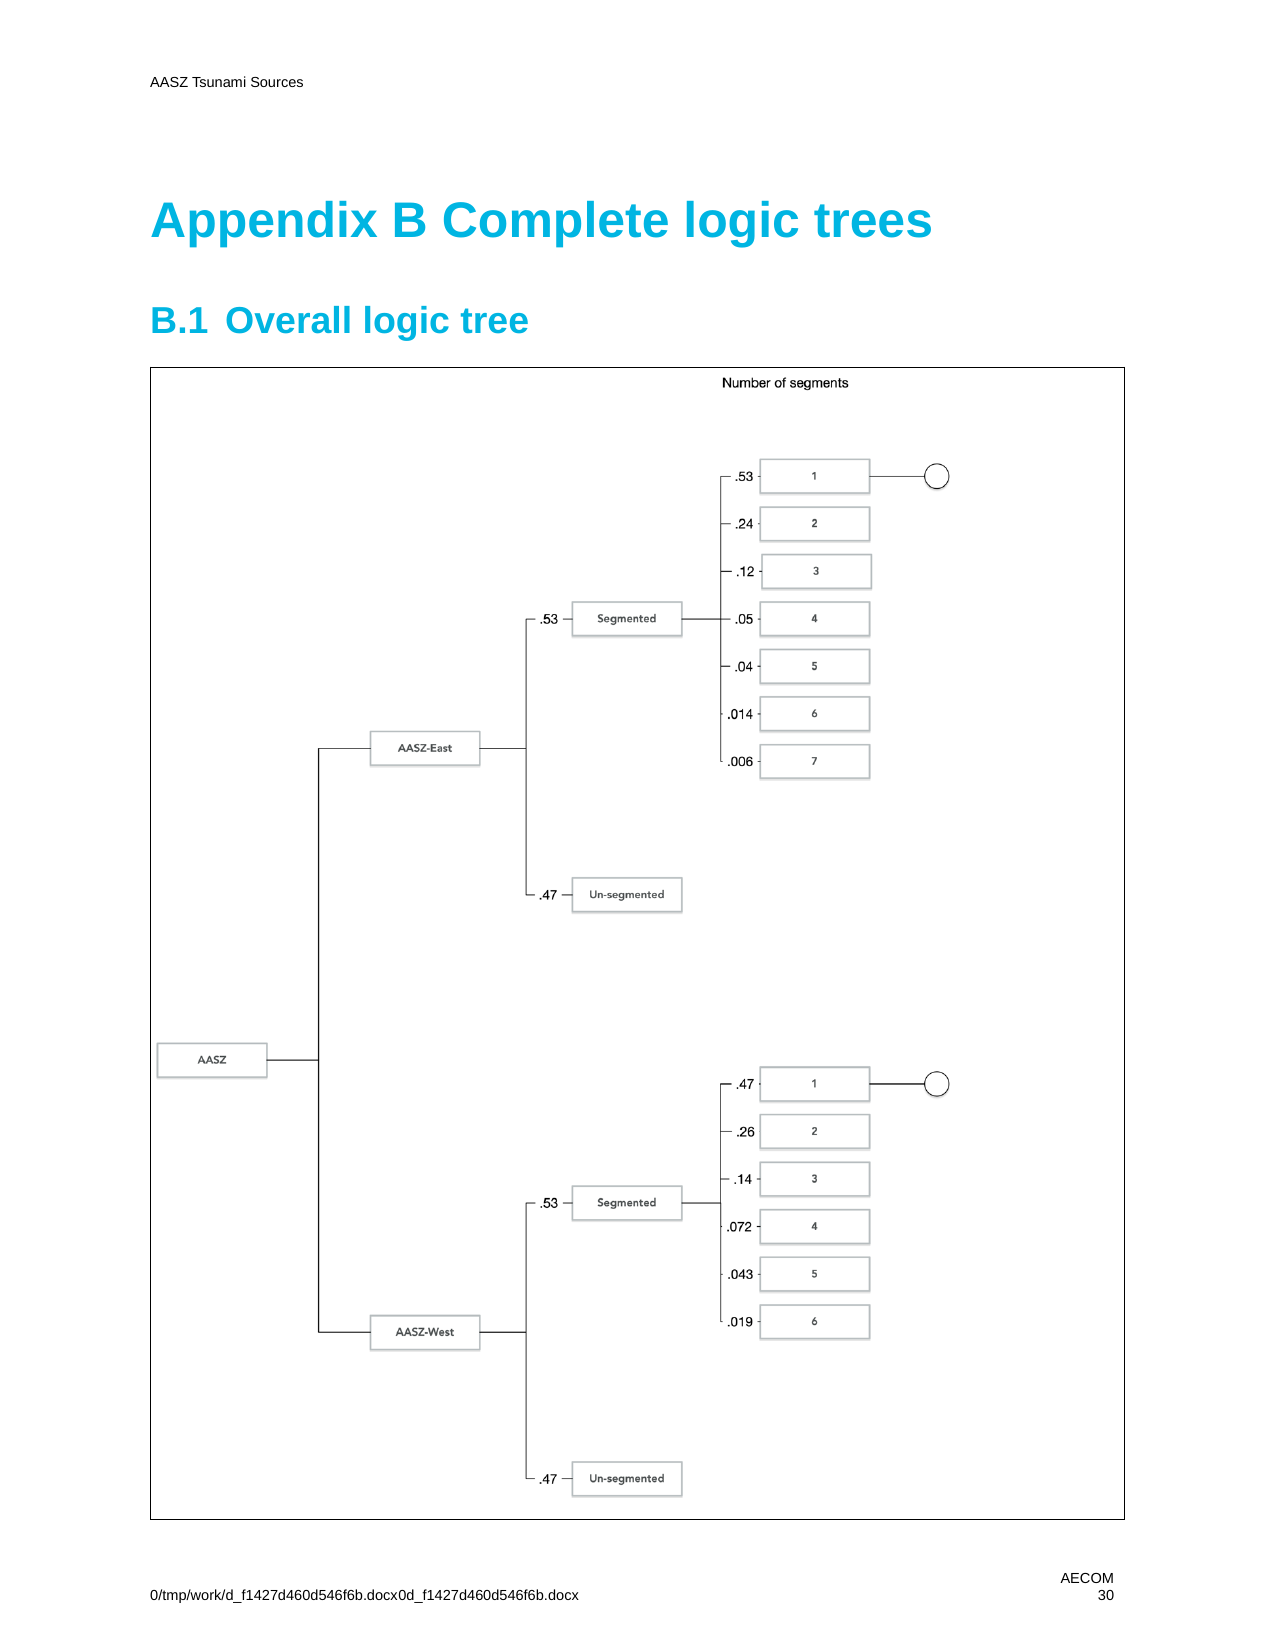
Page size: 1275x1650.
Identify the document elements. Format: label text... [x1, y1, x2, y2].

picture [156, 370, 950, 1498]
table_header [151, 368, 1124, 1519]
text Overall logic tree [150, 298, 1125, 342]
text Complete logic trees [150, 191, 1125, 248]
